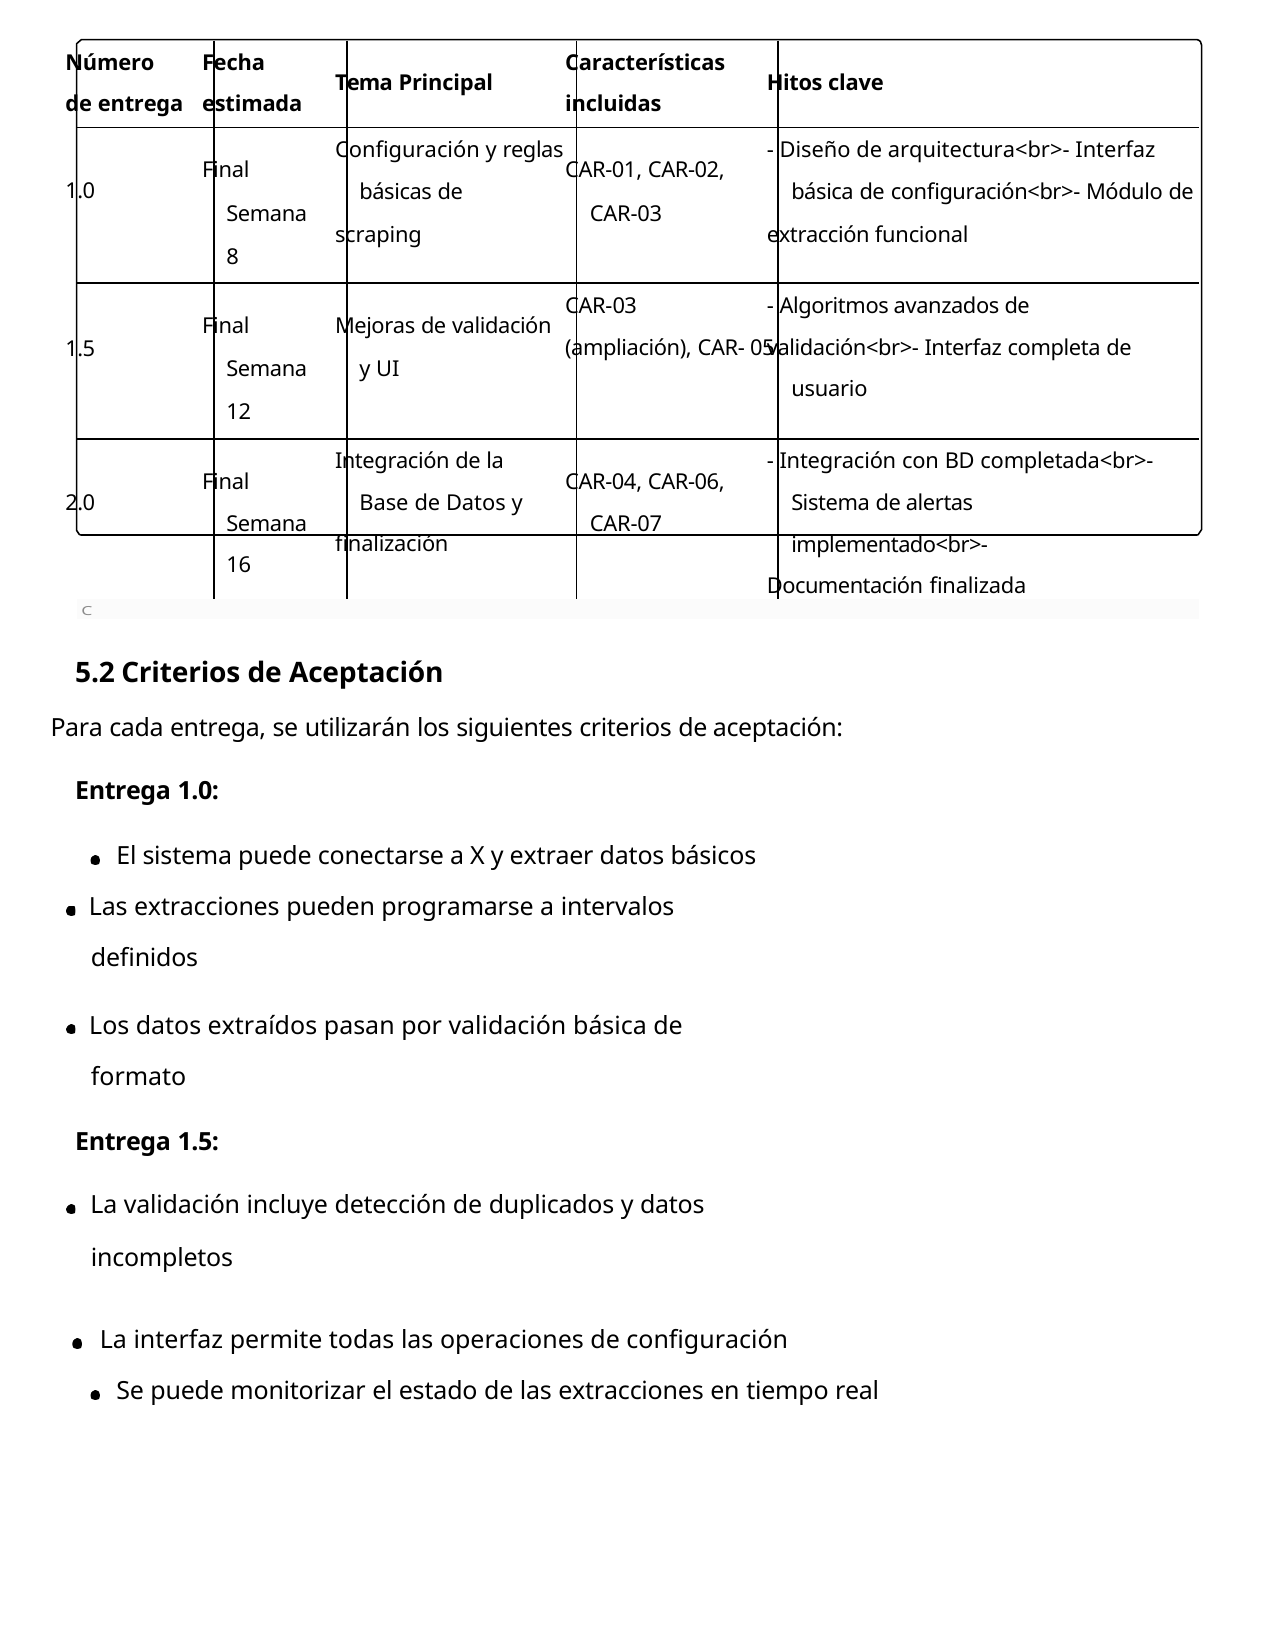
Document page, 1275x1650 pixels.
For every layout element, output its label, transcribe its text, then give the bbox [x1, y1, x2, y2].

table_cell Configuración y reglas básicas de scraping [348, 128, 576, 282]
table_cell - Integración con BD completada<br>- Sistema de alertas implementado<br>- Documentación finalizada [779, 440, 1199, 599]
picture [72, 1338, 82, 1349]
table_header Tema Principal [348, 41, 576, 126]
text Los datos extraídos pasan por validación básica de formato [66, 1007, 758, 1092]
text El sistema puede conectarse a X y extraer datos básicos [91, 838, 1200, 872]
list Criterios de Aceptación [75, 652, 1200, 691]
subtitle Entrega 1.5: [75, 1124, 1200, 1158]
picture [66, 1204, 76, 1214]
table_cell Final Semana 12 [215, 284, 346, 438]
table_cell - Diseño de arquitectura<br>- Interfaz básica de configuración<br>- Módulo de extracción funcional [779, 128, 1199, 282]
table_cell 1.5 [77, 284, 213, 438]
table_cell CAR-04, CAR-06, CAR-07 [577, 440, 777, 599]
picture [66, 1024, 76, 1034]
table_cell C C [77, 599, 1199, 619]
text La validación incluye detección de duplicados y datos incompletos [66, 1187, 829, 1274]
table_header Número de entrega [77, 41, 213, 126]
table_header Hitos clave [779, 41, 1199, 126]
table_cell 1.0 [77, 128, 213, 282]
table_cell Final Semana 8 [215, 128, 346, 282]
picture [90, 855, 100, 865]
text Las extracciones pueden programarse a intervalos definidos [66, 888, 758, 974]
text Se puede monitorizar el estado de las extracciones en tiempo real [91, 1374, 1200, 1406]
table_cell Final Semana 16 [215, 440, 346, 599]
table_cell CAR-01, CAR-02, CAR-03 [577, 128, 777, 282]
table_cell - Algoritmos avanzados de validación<br>- Interfaz completa de usuario [779, 284, 1199, 438]
table_cell Mejoras de validación y UI [348, 284, 576, 438]
subtitle Entrega 1.0: [75, 773, 1200, 807]
table_header Fecha estimada [215, 41, 346, 126]
text Para cada entrega, se utilizarán los siguientes criterios de aceptación: [50, 709, 1200, 744]
text La interfaz permite todas las operaciones de configuración [66, 1322, 829, 1356]
picture [66, 906, 76, 916]
table_cell CAR-03 (ampliación), CAR- 05 [577, 284, 777, 438]
table_cell Integración de la Base de Datos y finalización [348, 440, 576, 599]
table_cell 2.0 [77, 440, 213, 599]
picture [90, 1390, 100, 1400]
table_header Características incluidas [577, 41, 777, 126]
